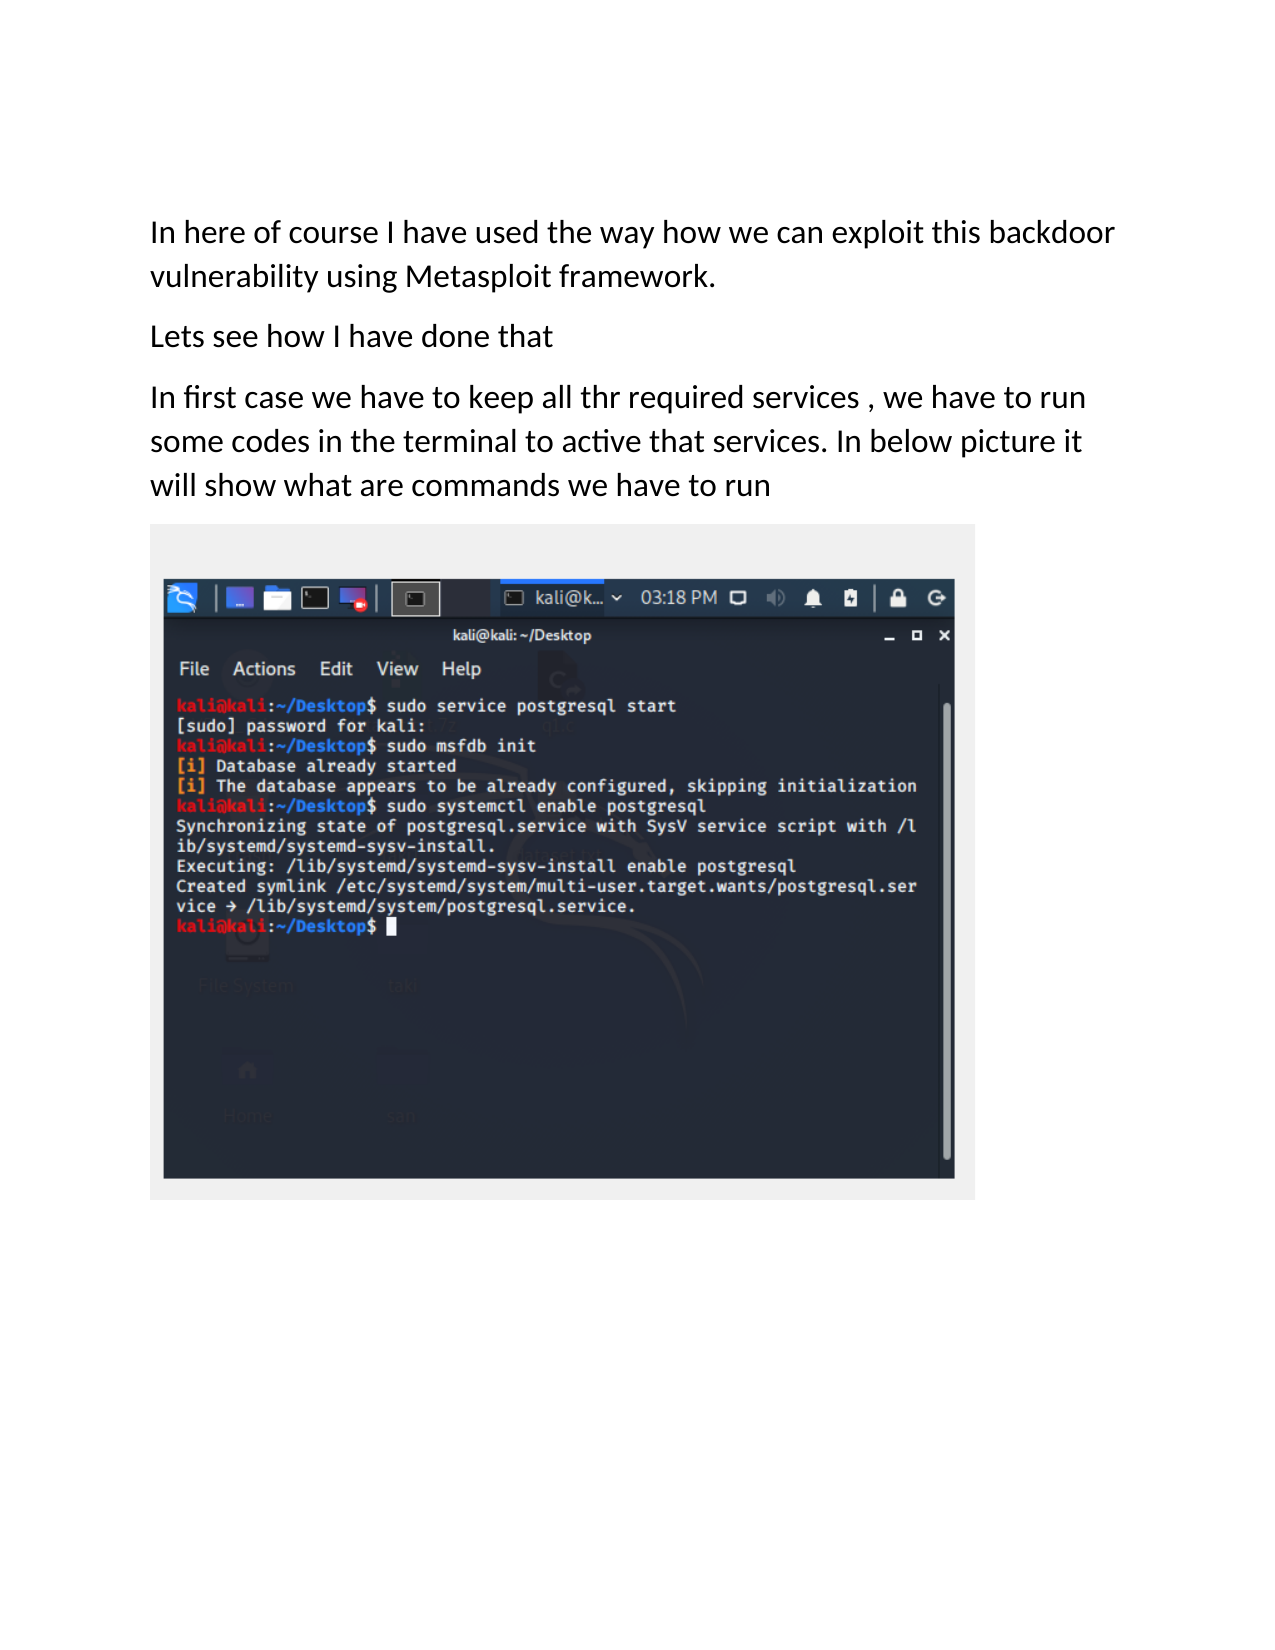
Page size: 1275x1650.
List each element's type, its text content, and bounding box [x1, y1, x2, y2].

text In first case we have to keep all thr required services , we have to run some codes in the terminal to active that services. In below picture it will show what are commands we have to run [150, 376, 1125, 504]
text Lets see how I have done that [150, 315, 1125, 356]
text In here of course I have used the way how we can exploit this backdoor vulnerability using Metasploit framework. [150, 211, 1125, 295]
picture [150, 524, 976, 1200]
